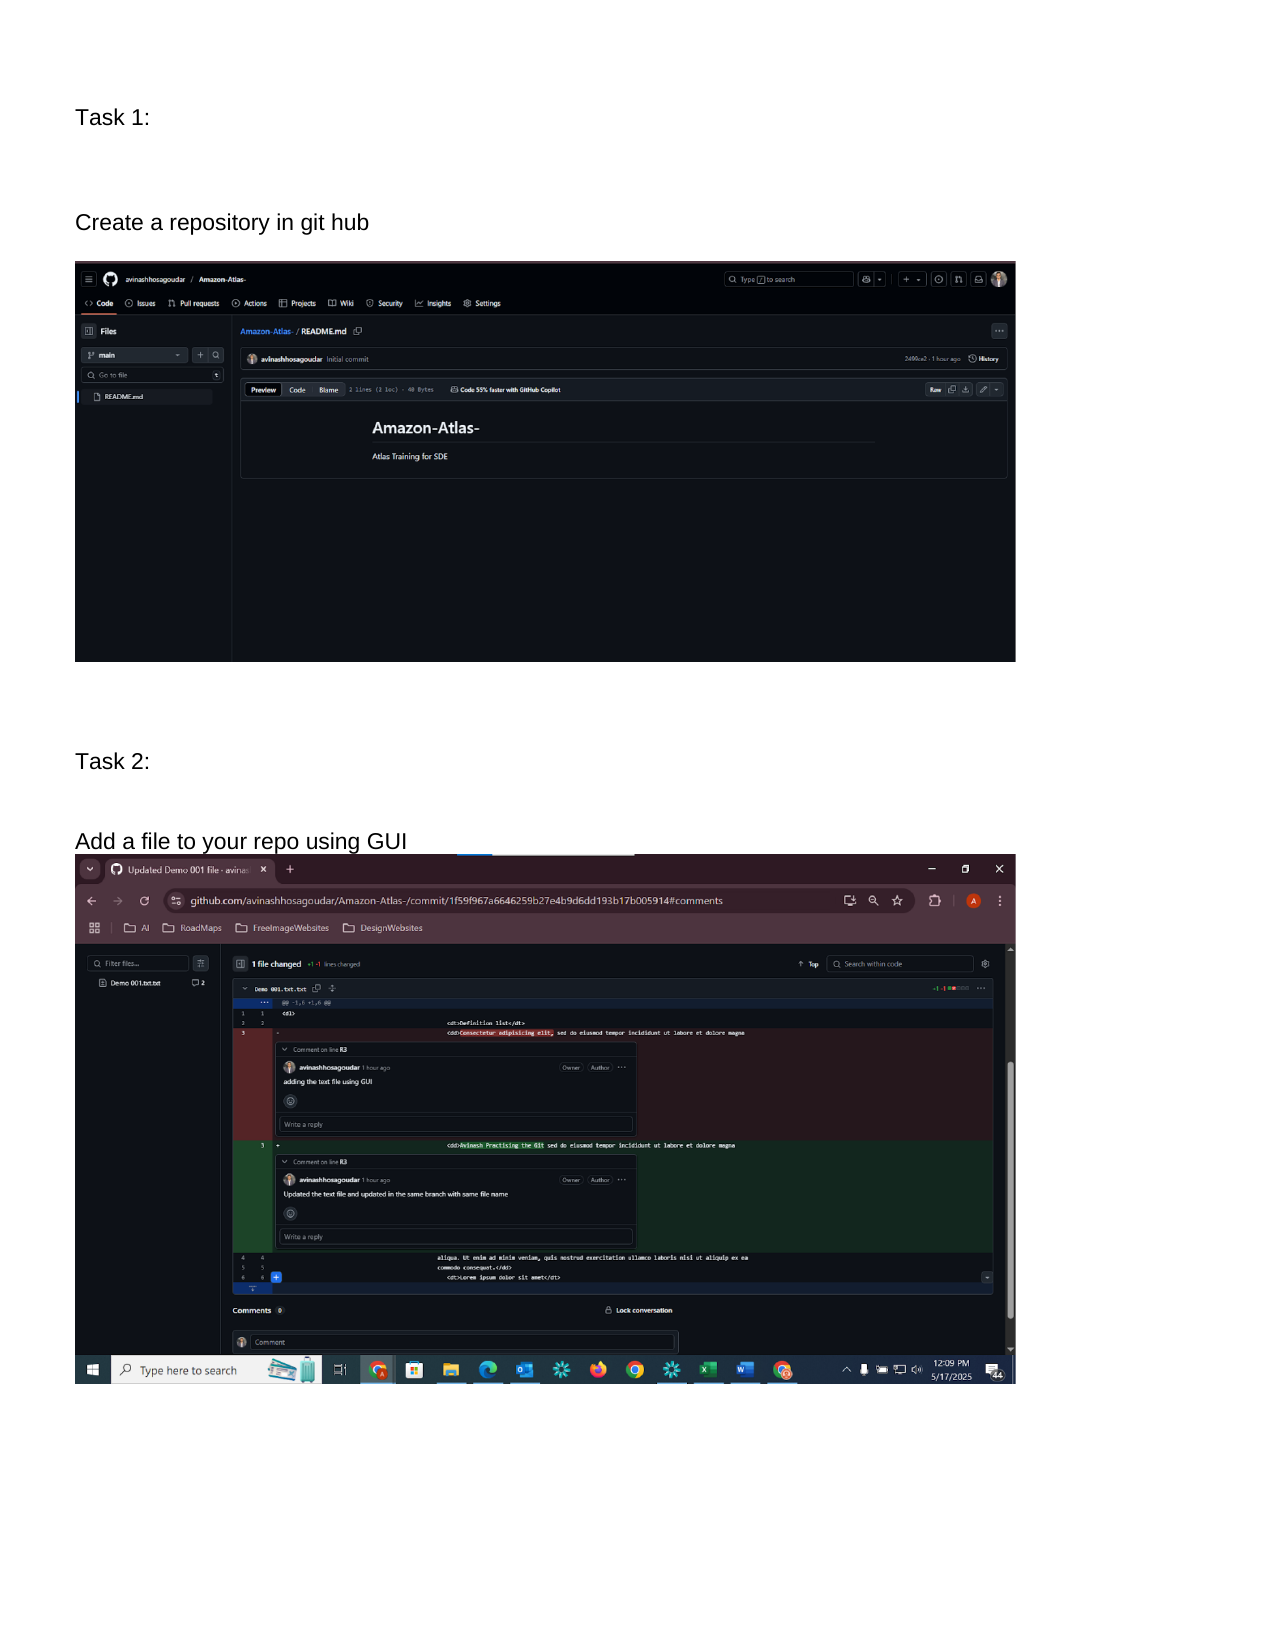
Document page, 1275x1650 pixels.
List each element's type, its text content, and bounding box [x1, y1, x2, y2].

text Task 1: [75, 75, 1200, 130]
picture [75, 261, 1016, 662]
text Task 2: [75, 662, 1200, 774]
picture [75, 854, 1016, 1384]
